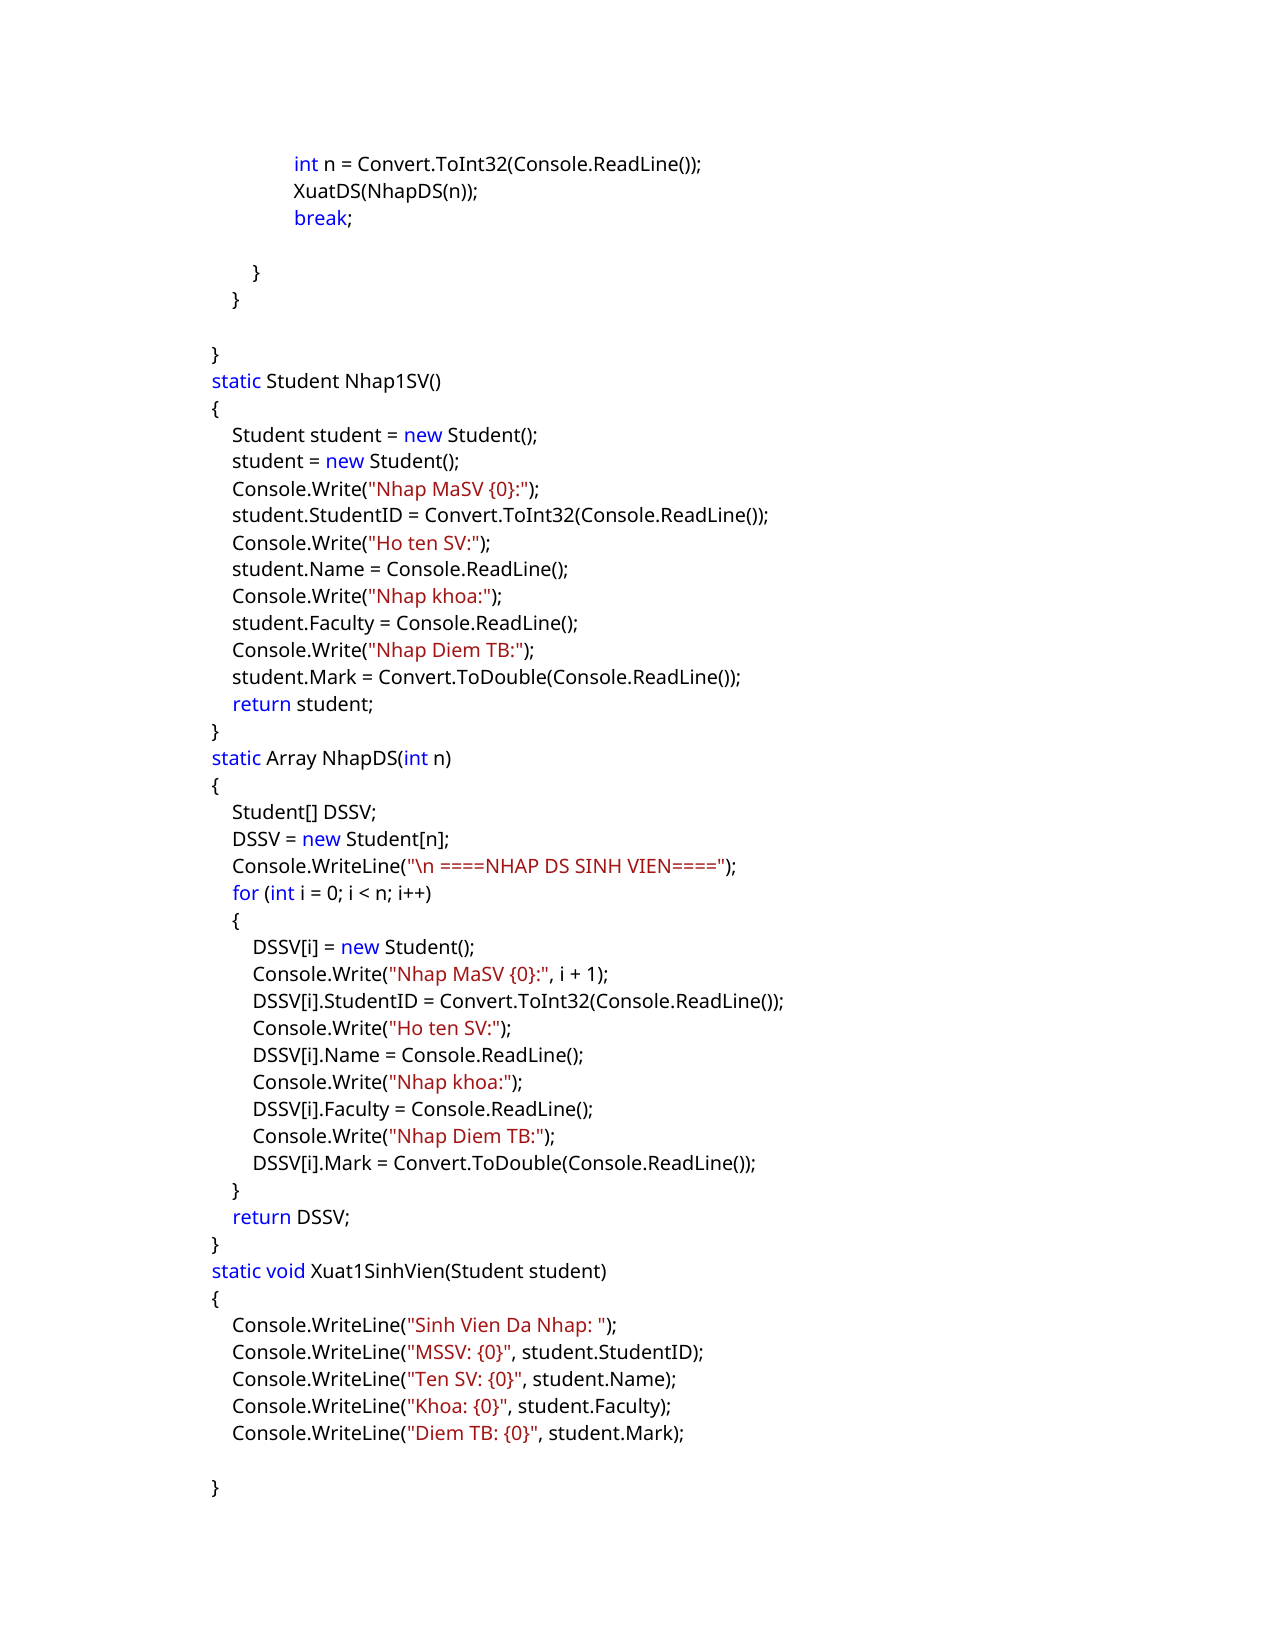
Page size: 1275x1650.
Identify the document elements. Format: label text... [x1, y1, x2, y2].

text { [150, 906, 1125, 933]
text } [150, 1230, 1125, 1257]
text Console.WriteLine("Diem TB: {0}", student.Mark); [150, 1419, 1125, 1446]
text } [150, 258, 1125, 285]
text student.Name = Console.ReadLine(); [150, 556, 1125, 583]
text Student[] DSSV; [150, 798, 1125, 826]
text break; [150, 204, 1125, 231]
text static void Xuat1SinhVien(Student student) [150, 1257, 1125, 1284]
text Console.WriteLine("\n ====NHAP DS SINH VIEN===="); [150, 852, 1125, 879]
text { [150, 1284, 1125, 1311]
text DSSV[i].Faculty = Console.ReadLine(); [150, 1095, 1125, 1122]
text static Student Nhap1SV() [150, 367, 1125, 394]
text DSSV[i].Mark = Convert.ToDouble(Console.ReadLine()); [150, 1149, 1125, 1176]
text Console.WriteLine("Ten SV: {0}", student.Name); [150, 1365, 1125, 1392]
text } [150, 718, 1125, 744]
text Console.Write("Nhap MaSV {0}:"); [150, 475, 1125, 502]
text Console.Write("Nhap khoa:"); [150, 583, 1125, 610]
text for (int i = 0; i < n; i++) [150, 879, 1125, 906]
text return DSSV; [150, 1203, 1125, 1230]
text Console.WriteLine("Sinh Vien Da Nhap: "); [150, 1311, 1125, 1338]
text int n = Convert.ToInt32(Console.ReadLine()); [150, 150, 1125, 177]
text return student; [150, 691, 1125, 718]
text Console.WriteLine("Khoa: {0}", student.Faculty); [150, 1392, 1125, 1419]
text { [150, 394, 1125, 421]
text static Array NhapDS(int n) [150, 744, 1125, 772]
text Console.WriteLine("MSSV: {0}", student.StudentID); [150, 1338, 1125, 1365]
text student = new Student(); [150, 448, 1125, 475]
text } [150, 1473, 1125, 1500]
text DSSV[i].StudentID = Convert.ToInt32(Console.ReadLine()); [150, 987, 1125, 1014]
text student.Mark = Convert.ToDouble(Console.ReadLine()); [150, 664, 1125, 691]
text Console.Write("Ho ten SV:"); [150, 529, 1125, 556]
text DSSV[i] = new Student(); [150, 933, 1125, 960]
text student.Faculty = Console.ReadLine(); [150, 610, 1125, 637]
text XuatDS(NhapDS(n)); [150, 177, 1125, 204]
text Console.Write("Nhap Diem TB:"); [150, 637, 1125, 664]
text DSSV = new Student[n]; [150, 826, 1125, 852]
text Console.Write("Nhap MaSV {0}:", i + 1); [150, 960, 1125, 987]
text DSSV[i].Name = Console.ReadLine(); [150, 1041, 1125, 1068]
text { [150, 772, 1125, 798]
text student.StudentID = Convert.ToInt32(Console.ReadLine()); [150, 502, 1125, 529]
text } [150, 340, 1125, 367]
text Console.Write("Nhap Diem TB:"); [150, 1122, 1125, 1149]
text } [150, 285, 1125, 312]
text Student student = new Student(); [150, 421, 1125, 448]
text Console.Write("Ho ten SV:"); [150, 1014, 1125, 1041]
text } [150, 1176, 1125, 1203]
text Console.Write("Nhap khoa:"); [150, 1068, 1125, 1095]
